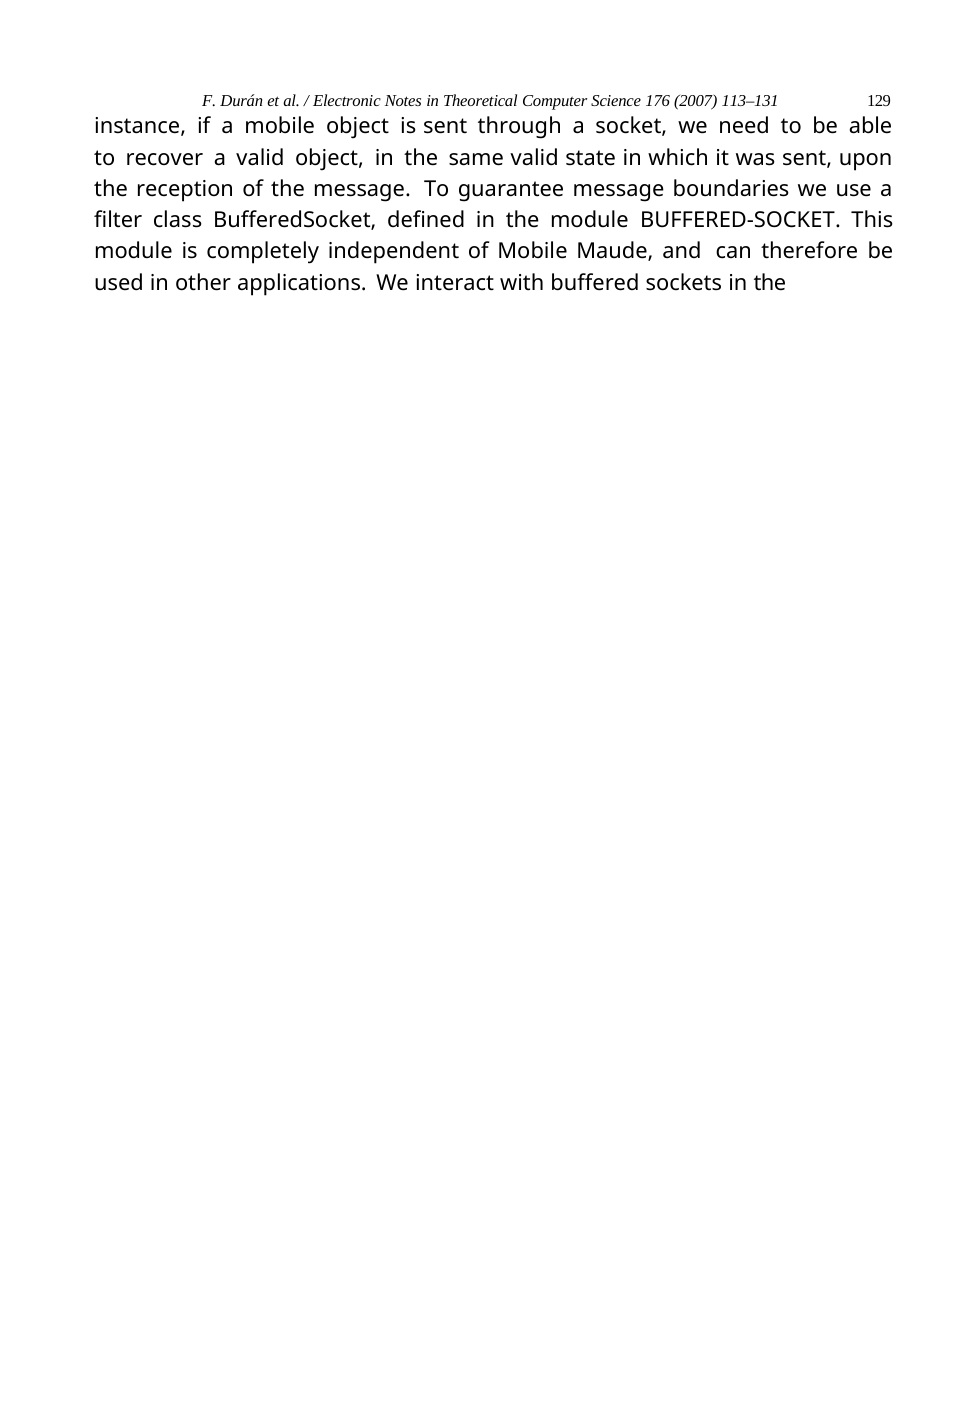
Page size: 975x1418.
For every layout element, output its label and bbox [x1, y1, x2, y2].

text [94, 110, 893, 296]
